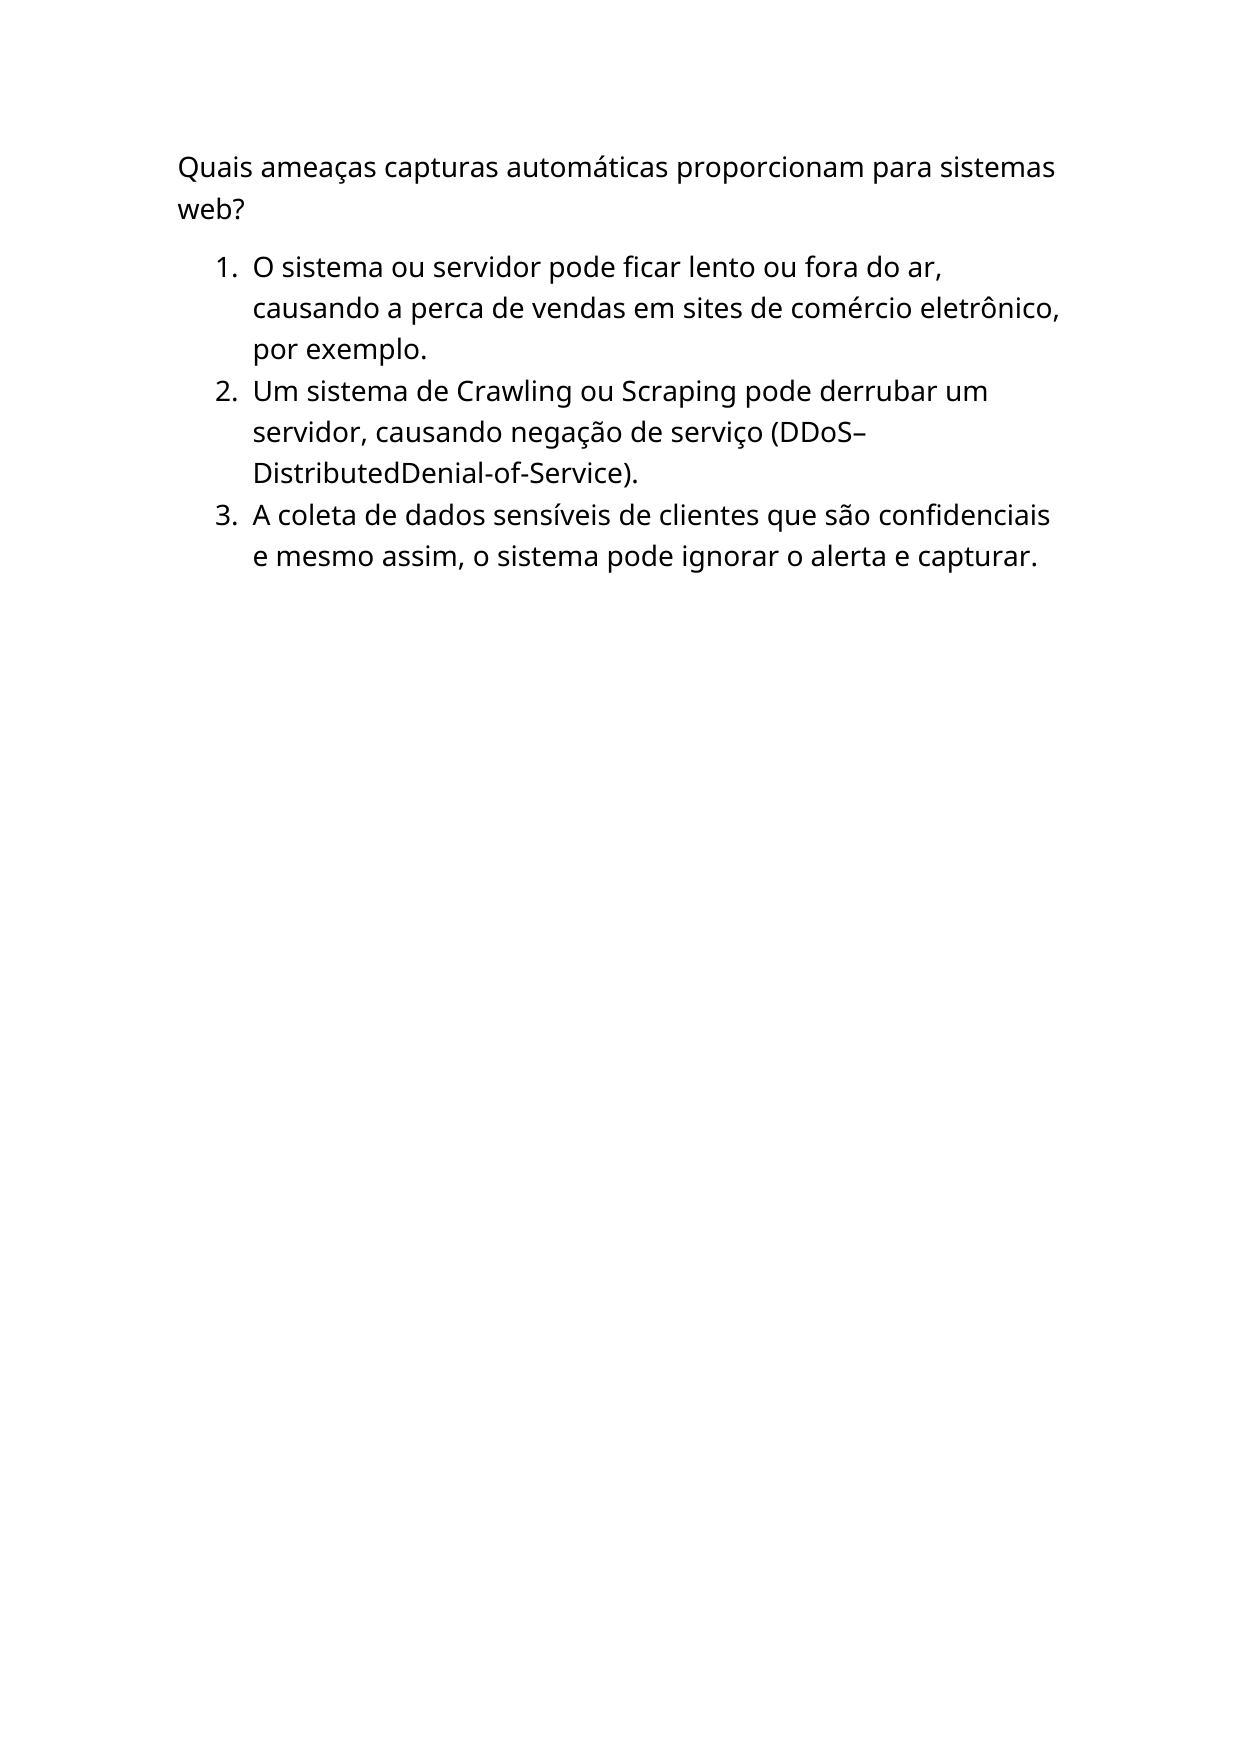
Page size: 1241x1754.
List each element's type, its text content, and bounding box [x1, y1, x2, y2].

text Quais ameaças capturas automáticas proporcionam para sistemas web? [177, 148, 1063, 227]
list A coleta de dados sensíveis de clientes que são confidenciais e mesmo assim, o sistema pode ignorar o alerta e capturar. [215, 495, 1063, 575]
list Um sistema de Crawling ou Scraping pode derrubar um servidor, causando negação de serviço (DDoS–DistributedDenial-of-Service). [215, 371, 1063, 492]
list O sistema ou servidor pode ficar lento ou fora do ar, causando a perca de vendas em sites de comércio eletrônico, por exemplo. [215, 247, 1063, 368]
